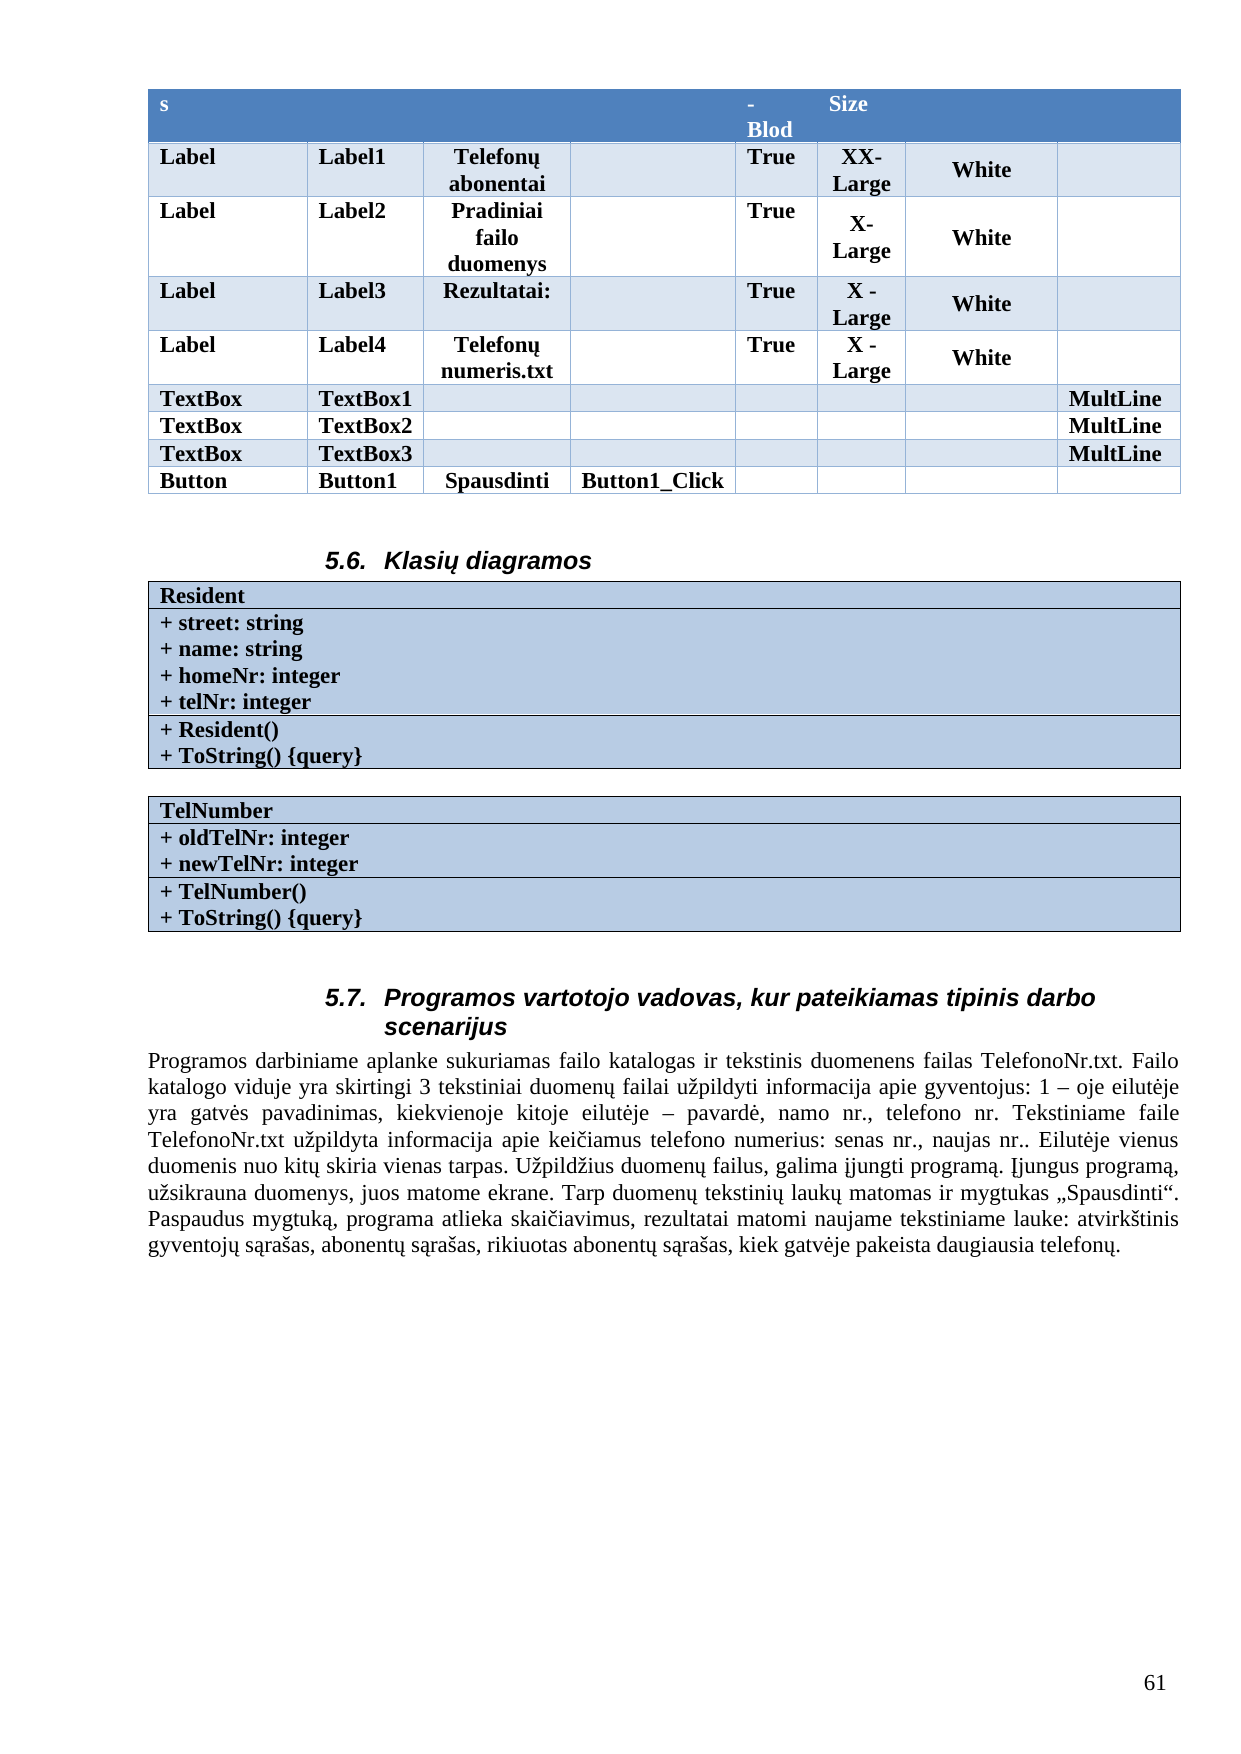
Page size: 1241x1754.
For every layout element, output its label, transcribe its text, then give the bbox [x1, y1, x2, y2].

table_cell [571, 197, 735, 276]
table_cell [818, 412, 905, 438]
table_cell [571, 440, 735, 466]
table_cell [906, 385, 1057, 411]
text Programos darbiniame aplanke sukuriamas failo katalogas ir tekstinis duomenens failas TelefonoNr.txt. Failo katalogo viduje yra skirtingi 3 tekstiniai duomenų failai užpildyti informacija apie gyventojus: 1 – oje eilutėje yra gatvės pavadinimas, kiekvienoje kitoje eilutėje – pavardė, namo nr., telefono nr. Tekstiniame faile TelefonoNr.txt užpildyta informacija apie keičiamus telefono numerius: senas nr., naujas nr.. Eilutėje vienus duomenis nuo kitų skiria vienas tarpas. Užpildžius duomenų failus, galima įjungti programą. Įjungus programą, užsikrauna duomenys, juos matome ekrane. Tarp duomenų tekstinių laukų matomas ir mygtukas „Spausdinti“. Paspaudus mygtuką, programa atlieka skaičiavimus, rezultatai matomi naujame tekstiniame lauke: atvirkštinis gyventojų sąrašas, abonentų sąrašas, rikiuotas abonentų sąrašas, kiek gatvėje pakeista daugiausia telefonų. [148, 1047, 1181, 1258]
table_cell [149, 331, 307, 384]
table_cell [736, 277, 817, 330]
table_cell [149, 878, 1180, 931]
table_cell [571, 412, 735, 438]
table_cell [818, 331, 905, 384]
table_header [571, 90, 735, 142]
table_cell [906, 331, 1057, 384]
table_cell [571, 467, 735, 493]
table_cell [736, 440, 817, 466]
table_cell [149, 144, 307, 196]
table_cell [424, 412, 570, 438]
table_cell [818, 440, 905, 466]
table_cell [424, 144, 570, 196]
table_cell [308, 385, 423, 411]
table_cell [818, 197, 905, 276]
subtitle Programos vartotojo vadovas, kur pateikiamas tipinis darbo scenarijus [325, 983, 1181, 1041]
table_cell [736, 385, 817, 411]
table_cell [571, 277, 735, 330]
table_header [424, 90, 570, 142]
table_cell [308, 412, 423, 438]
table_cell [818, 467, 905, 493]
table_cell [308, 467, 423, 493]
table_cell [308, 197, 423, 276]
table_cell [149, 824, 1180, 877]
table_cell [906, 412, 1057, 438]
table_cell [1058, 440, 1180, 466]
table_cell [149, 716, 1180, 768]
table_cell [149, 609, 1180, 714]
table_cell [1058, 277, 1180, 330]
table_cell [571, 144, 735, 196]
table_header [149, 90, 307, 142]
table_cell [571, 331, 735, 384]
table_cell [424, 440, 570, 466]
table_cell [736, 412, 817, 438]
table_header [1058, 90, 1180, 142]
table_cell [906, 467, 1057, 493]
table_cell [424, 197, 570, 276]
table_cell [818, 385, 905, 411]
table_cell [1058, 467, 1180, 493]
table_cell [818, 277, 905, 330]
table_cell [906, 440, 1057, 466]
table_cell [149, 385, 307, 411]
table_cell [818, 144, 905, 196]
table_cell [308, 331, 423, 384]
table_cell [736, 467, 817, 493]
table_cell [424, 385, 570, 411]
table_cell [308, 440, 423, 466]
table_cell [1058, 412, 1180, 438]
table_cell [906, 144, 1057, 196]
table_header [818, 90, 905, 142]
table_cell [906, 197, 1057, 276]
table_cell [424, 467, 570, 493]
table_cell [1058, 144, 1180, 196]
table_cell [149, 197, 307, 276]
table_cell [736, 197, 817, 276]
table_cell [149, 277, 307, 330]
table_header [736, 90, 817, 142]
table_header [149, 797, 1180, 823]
subtitle Klasių diagramos [325, 546, 1181, 574]
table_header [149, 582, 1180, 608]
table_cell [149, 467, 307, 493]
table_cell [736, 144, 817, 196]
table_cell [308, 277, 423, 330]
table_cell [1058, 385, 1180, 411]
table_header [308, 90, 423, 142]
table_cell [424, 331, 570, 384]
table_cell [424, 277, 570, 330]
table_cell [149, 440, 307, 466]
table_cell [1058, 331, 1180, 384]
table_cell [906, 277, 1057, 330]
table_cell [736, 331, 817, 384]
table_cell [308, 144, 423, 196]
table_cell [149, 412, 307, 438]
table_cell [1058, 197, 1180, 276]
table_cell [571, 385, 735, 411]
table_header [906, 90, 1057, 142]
